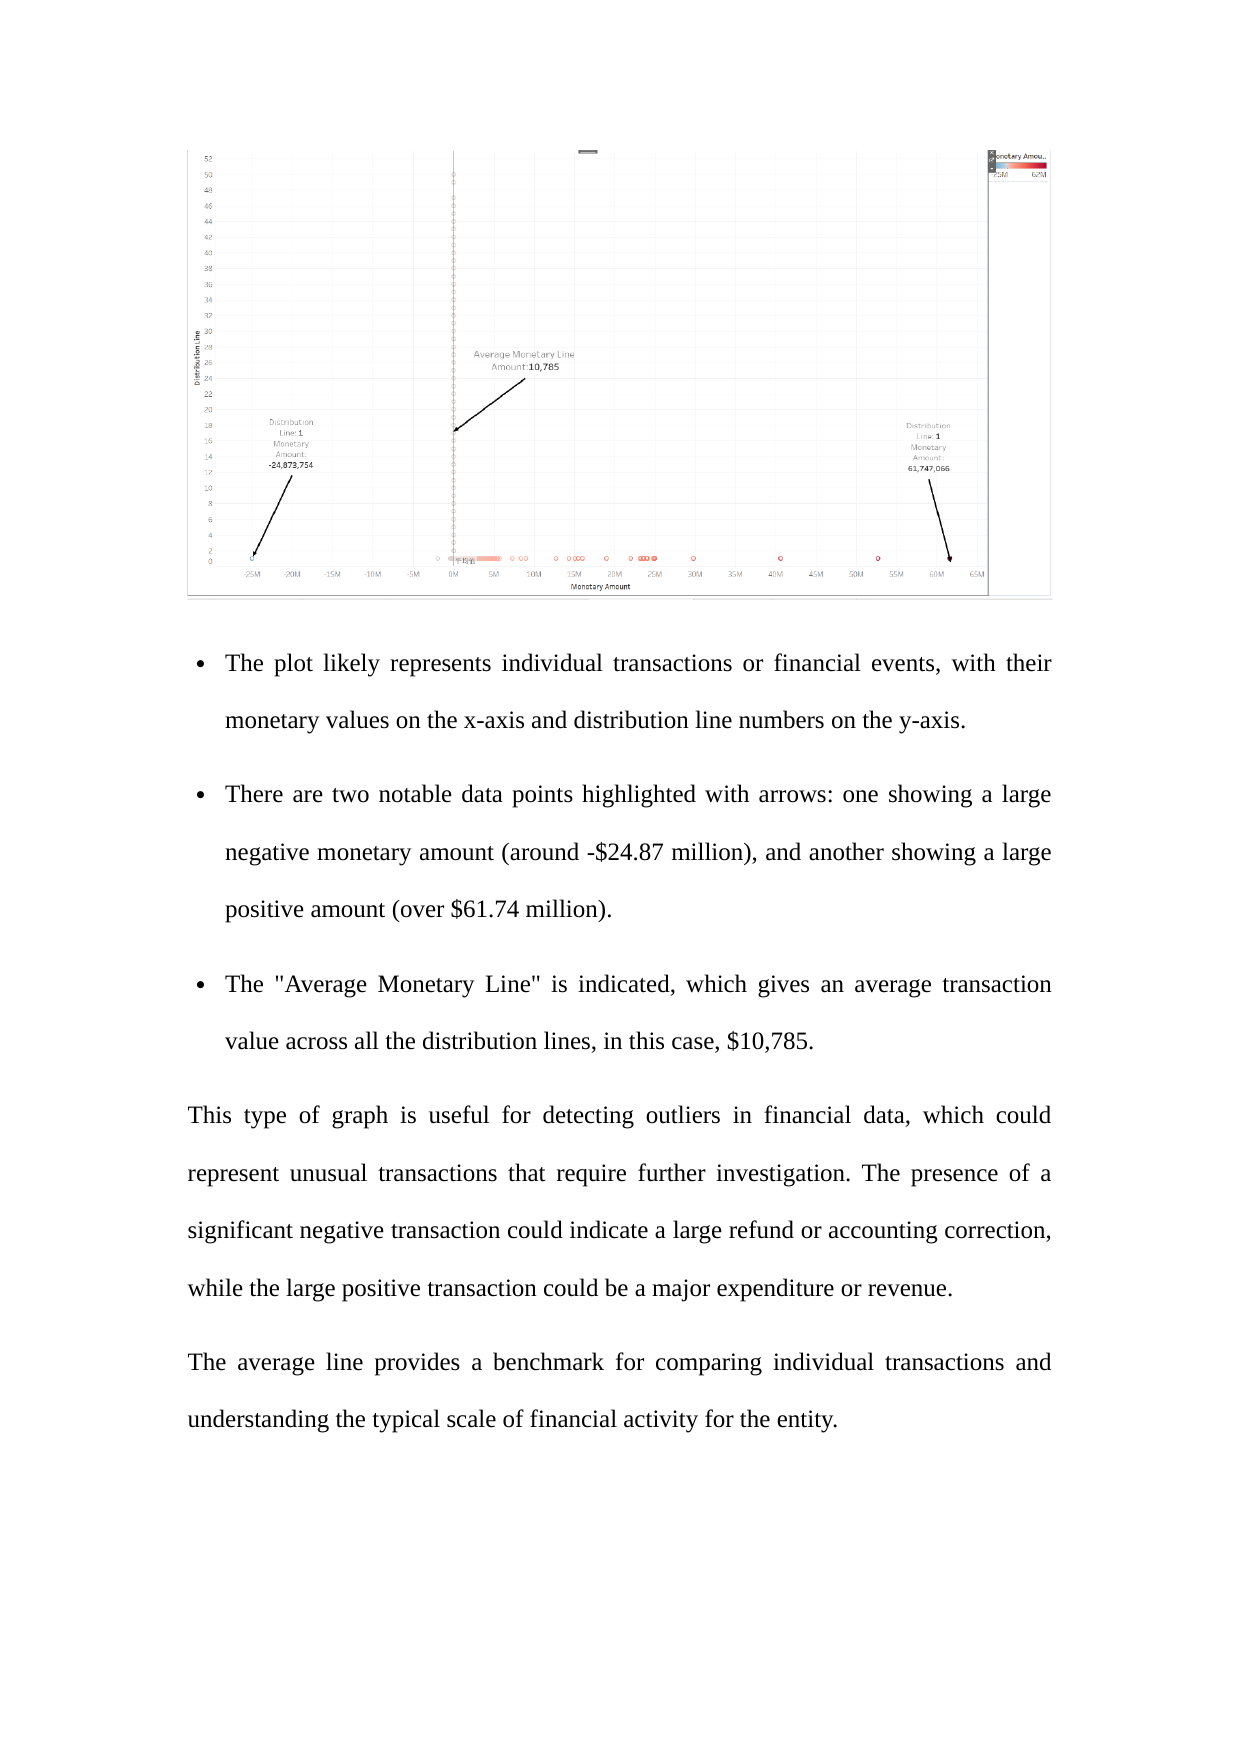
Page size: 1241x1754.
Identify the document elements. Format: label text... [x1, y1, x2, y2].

text This type of graph is useful for detecting outliers in financial data, which could represent unusual transactions that require further investigation. The presence of a significant negative transaction could indicate a large refund or accounting correction, while the large positive transaction could be a major expenditure or revenue. [187, 1100, 1053, 1302]
picture [187, 150, 1053, 600]
list The "Average Monetary Line" is indicated, which gives an average transaction value across all the distribution lines, in this case, $10,785. [197, 969, 1053, 1055]
text The average line provides a benchmark for comparing individual transactions and understanding the typical scale of financial activity for the entity. [187, 1347, 1053, 1433]
list There are two notable data points highlighted with arrows: one showing a large negative monetary amount (around -$24.87 million), and another showing a large positive amount (over $61.74 million). [197, 779, 1053, 923]
list The plot likely represents individual transactions or financial events, with their monetary values on the x-axis and distribution line numbers on the y-axis. [197, 648, 1053, 734]
